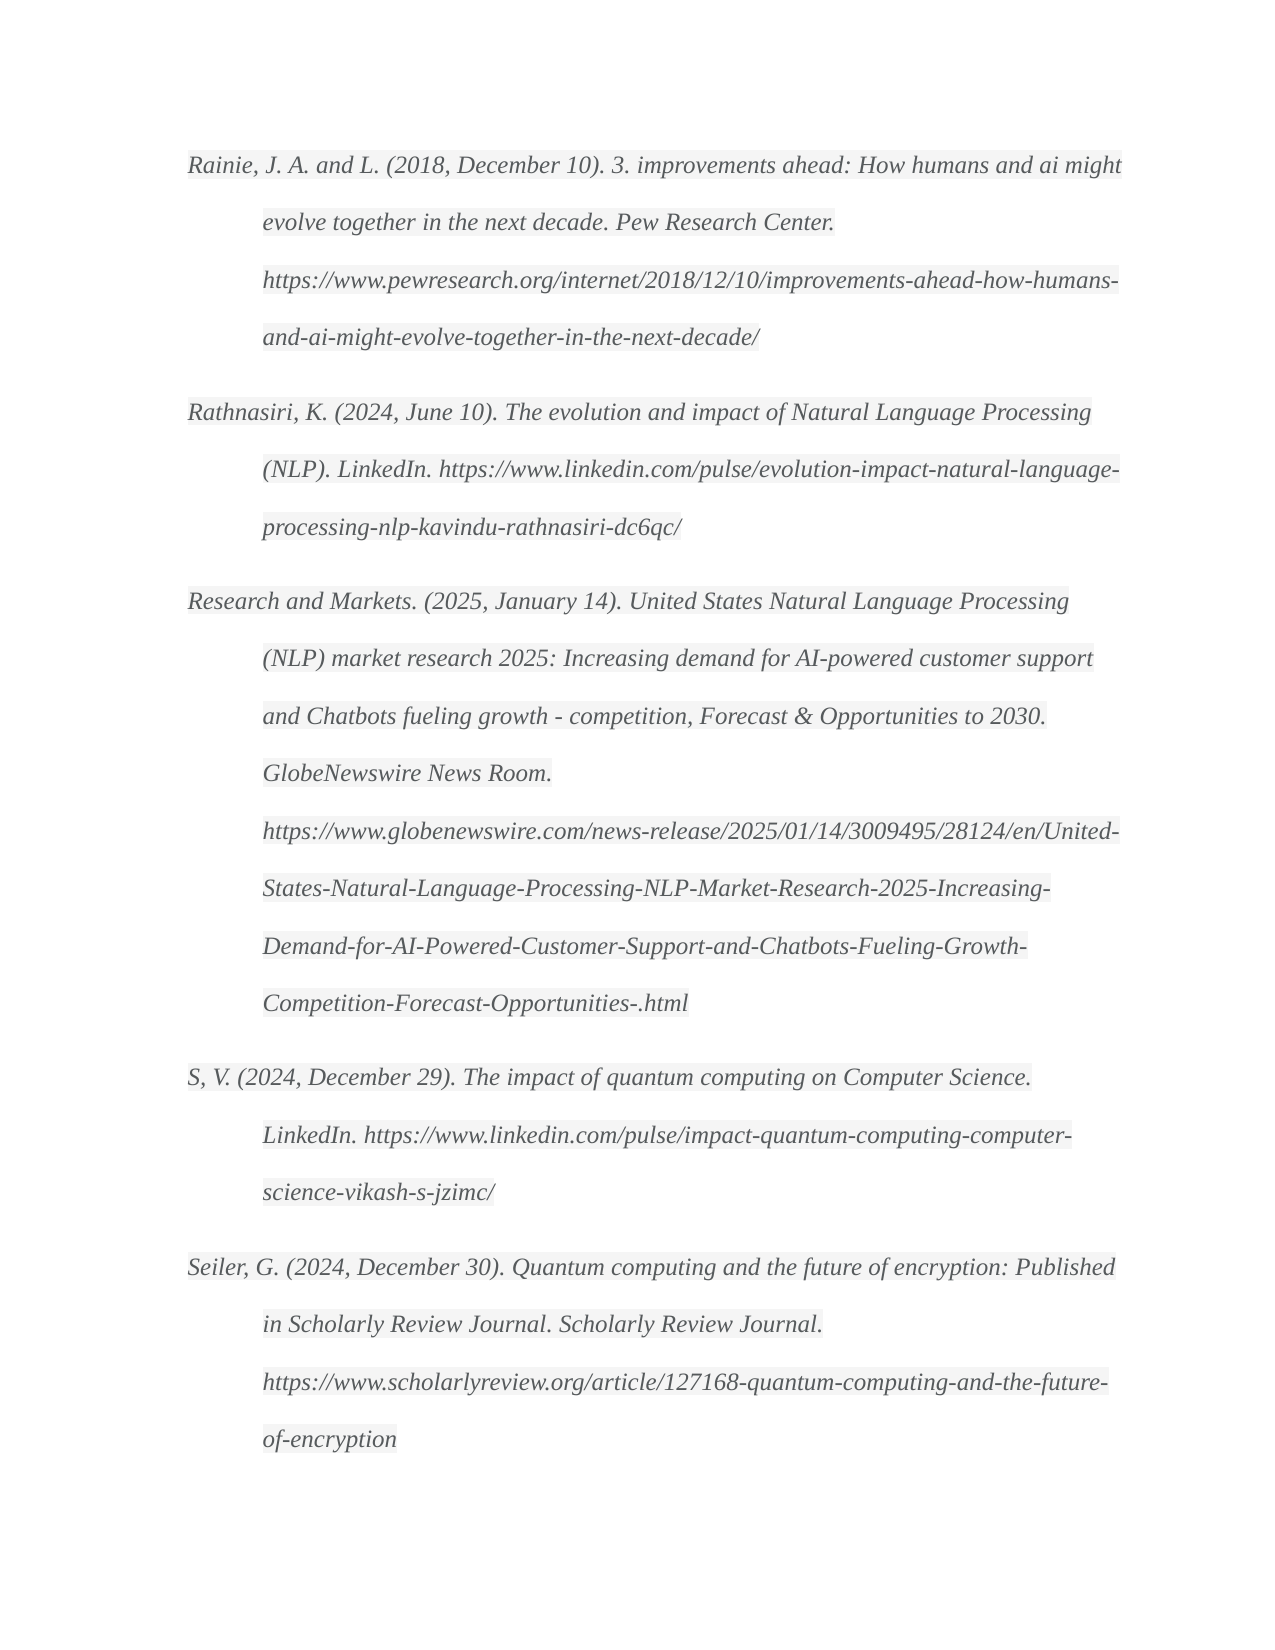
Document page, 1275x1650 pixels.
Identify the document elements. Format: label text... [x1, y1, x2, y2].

text S, V. (2024, December 29). The impact of quantum computing on Computer Science. LinkedIn. https://www.linkedin.com/pulse/impact-quantum-computing-computer-science-vikash-s-jzimc/ [187, 1062, 1125, 1206]
text Rainie, J. A. and L. (2018, December 10). 3. improvements ahead: How humans and ai might evolve together in the next decade. Pew Research Center. https://www.pewresearch.org/internet/2018/12/10/improvements-ahead-how-humans-and-ai-might-evolve-together-in-the-next-decade/ [187, 150, 1125, 351]
text Rathnasiri, K. (2024, June 10). The evolution and impact of Natural Language Processing (NLP). LinkedIn. https://www.linkedin.com/pulse/evolution-impact-natural-language-processing-nlp-kavindu-rathnasiri-dc6qc/ [187, 397, 1125, 540]
text Research and Markets. (2025, January 14). United States Natural Language Processing (NLP) market research 2025: Increasing demand for AI-powered customer support and Chatbots fueling growth - competition, Forecast & Opportunities to 2030. GlobeNewswire News Room. https://www.globenewswire.com/news-release/2025/01/14/3009495/28124/en/United-States-Natural-Language-Processing-NLP-Market-Research-2025-Increasing-Demand-for-AI-Powered-Customer-Support-and-Chatbots-Fueling-Growth-Competition-Forecast-Opportunities-.html [187, 586, 1125, 1017]
text Seiler, G. (2024, December 30). Quantum computing and the future of encryption: Published in Scholarly Review Journal. Scholarly Review Journal. https://www.scholarlyreview.org/article/127168-quantum-computing-and-the-future-of-encryption [187, 1252, 1125, 1453]
